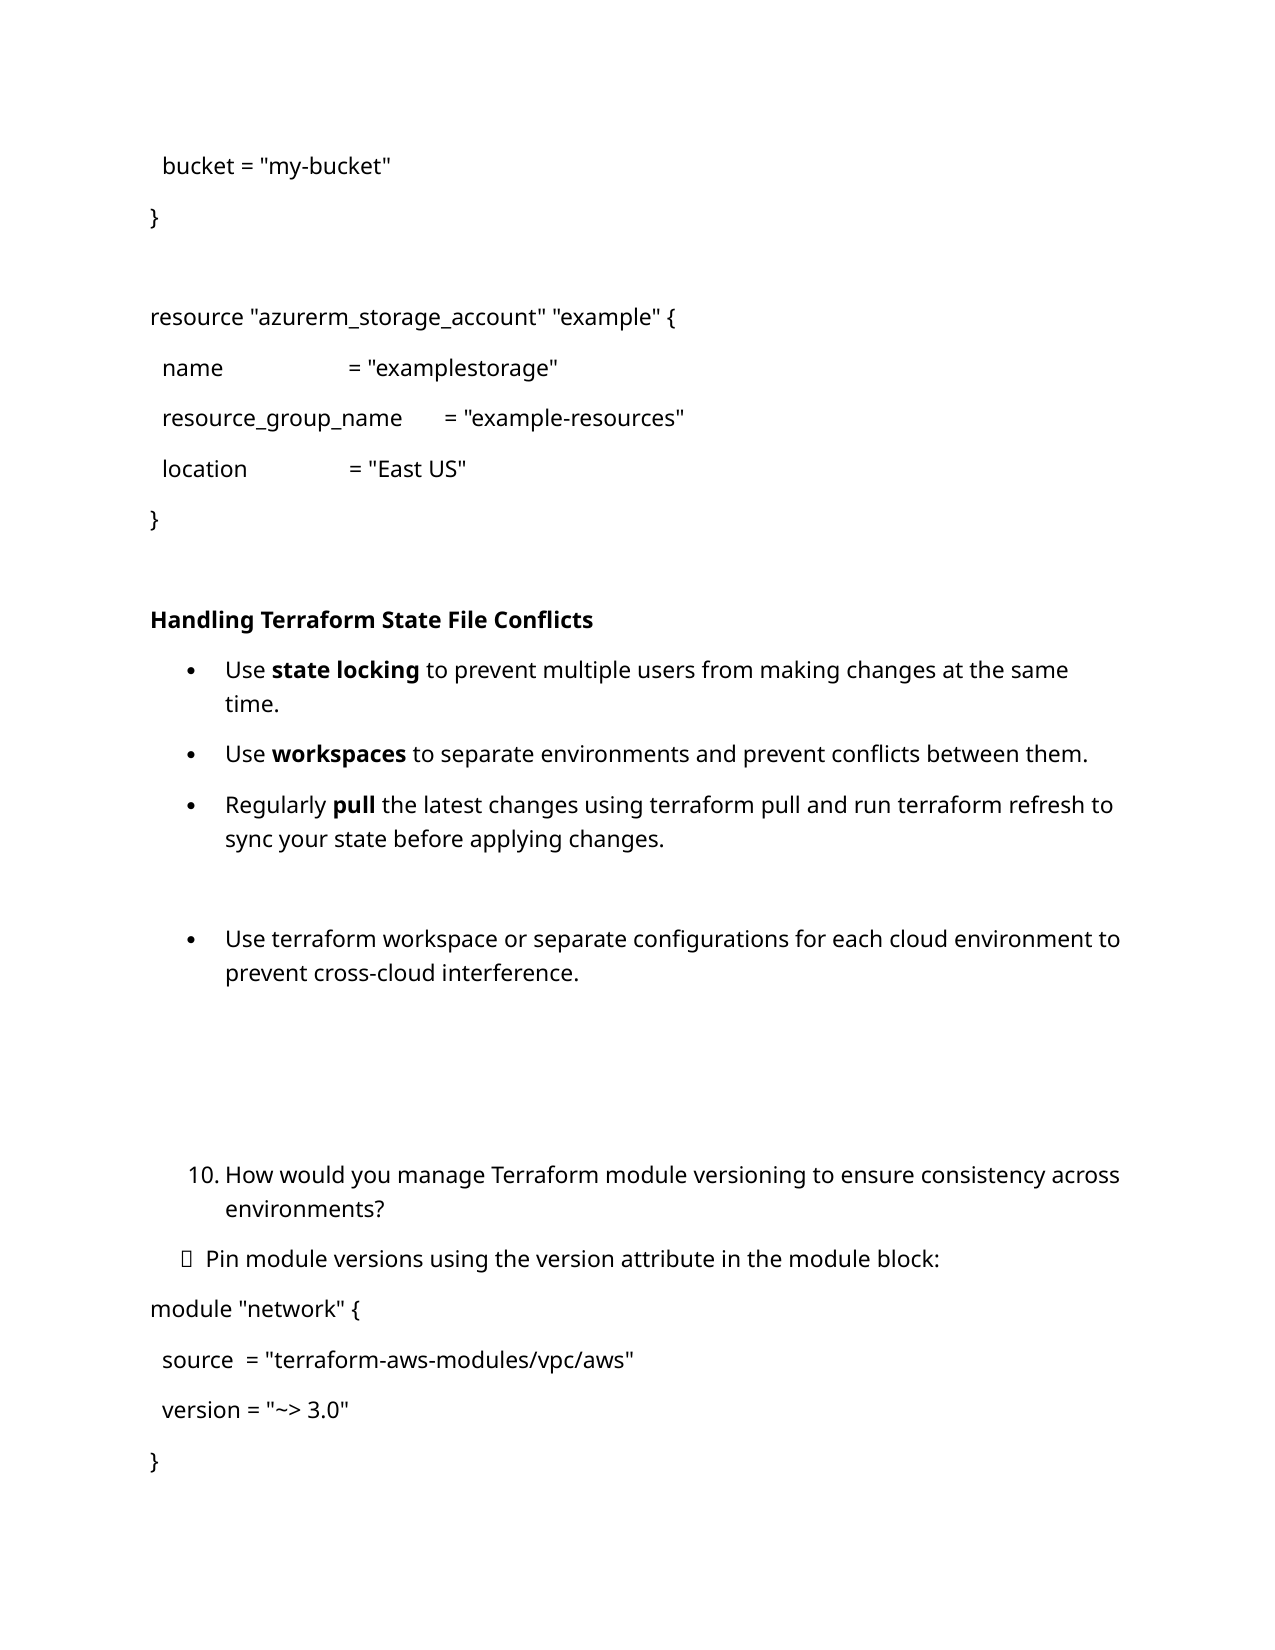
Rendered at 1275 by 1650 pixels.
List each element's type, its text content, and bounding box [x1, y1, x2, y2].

text Handling Terraform State File Conflicts [150, 604, 1125, 635]
text resource "azurerm_storage_account" "example" { [150, 301, 1125, 332]
text resource_group_name = "example-resources" [150, 402, 1125, 433]
list Use state locking to prevent multiple users from making changes at the same time. [187, 654, 1125, 719]
list How would you manage Terraform module versioning to ensure consistency across environments? [187, 1159, 1125, 1224]
text location = "East US" [150, 452, 1125, 484]
text } [150, 200, 1125, 232]
text module "network" { [150, 1293, 1125, 1324]
list Regularly pull the latest changes using terraform pull and run terraform refresh to sync your state before applying changes. [187, 789, 1125, 854]
text } [150, 1444, 1125, 1476]
list Use terraform workspace or separate configurations for each cloud environment to prevent cross-cloud interference. [187, 923, 1125, 988]
text version = "~> 3.0" [150, 1394, 1125, 1425]
list Use workspaces to separate environments and prevent conflicts between them. [187, 738, 1125, 769]
text bucket = "my-bucket" [150, 150, 1125, 181]
text } [150, 503, 1125, 534]
text source = "terraform-aws-modules/vpc/aws" [150, 1344, 1125, 1375]
text name = "examplestorage" [150, 352, 1125, 383]
text  Pin module versions using the version attribute in the module block: [150, 1243, 1125, 1274]
